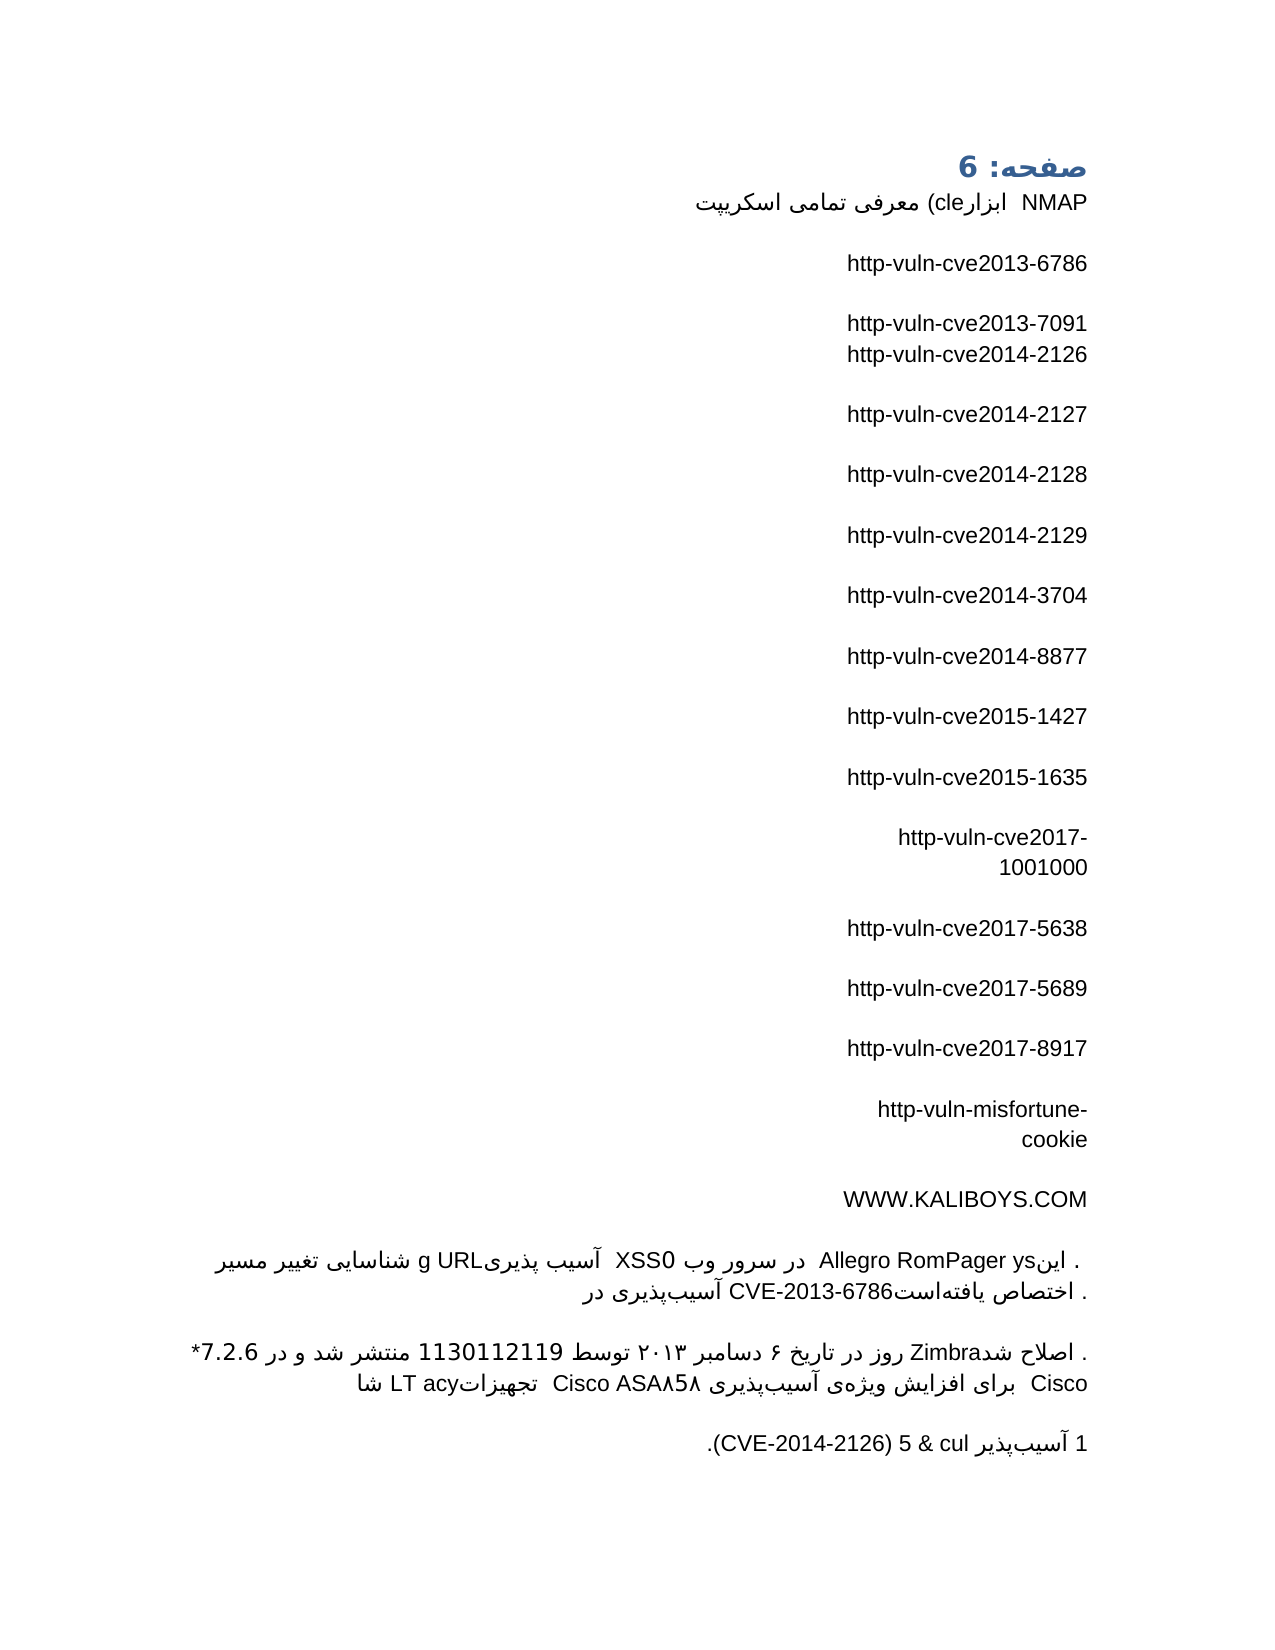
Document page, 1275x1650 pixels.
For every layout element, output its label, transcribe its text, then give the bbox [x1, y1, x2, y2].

subtitle صفحه: 6 [187, 150, 1087, 184]
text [187, 189, 1087, 1487]
